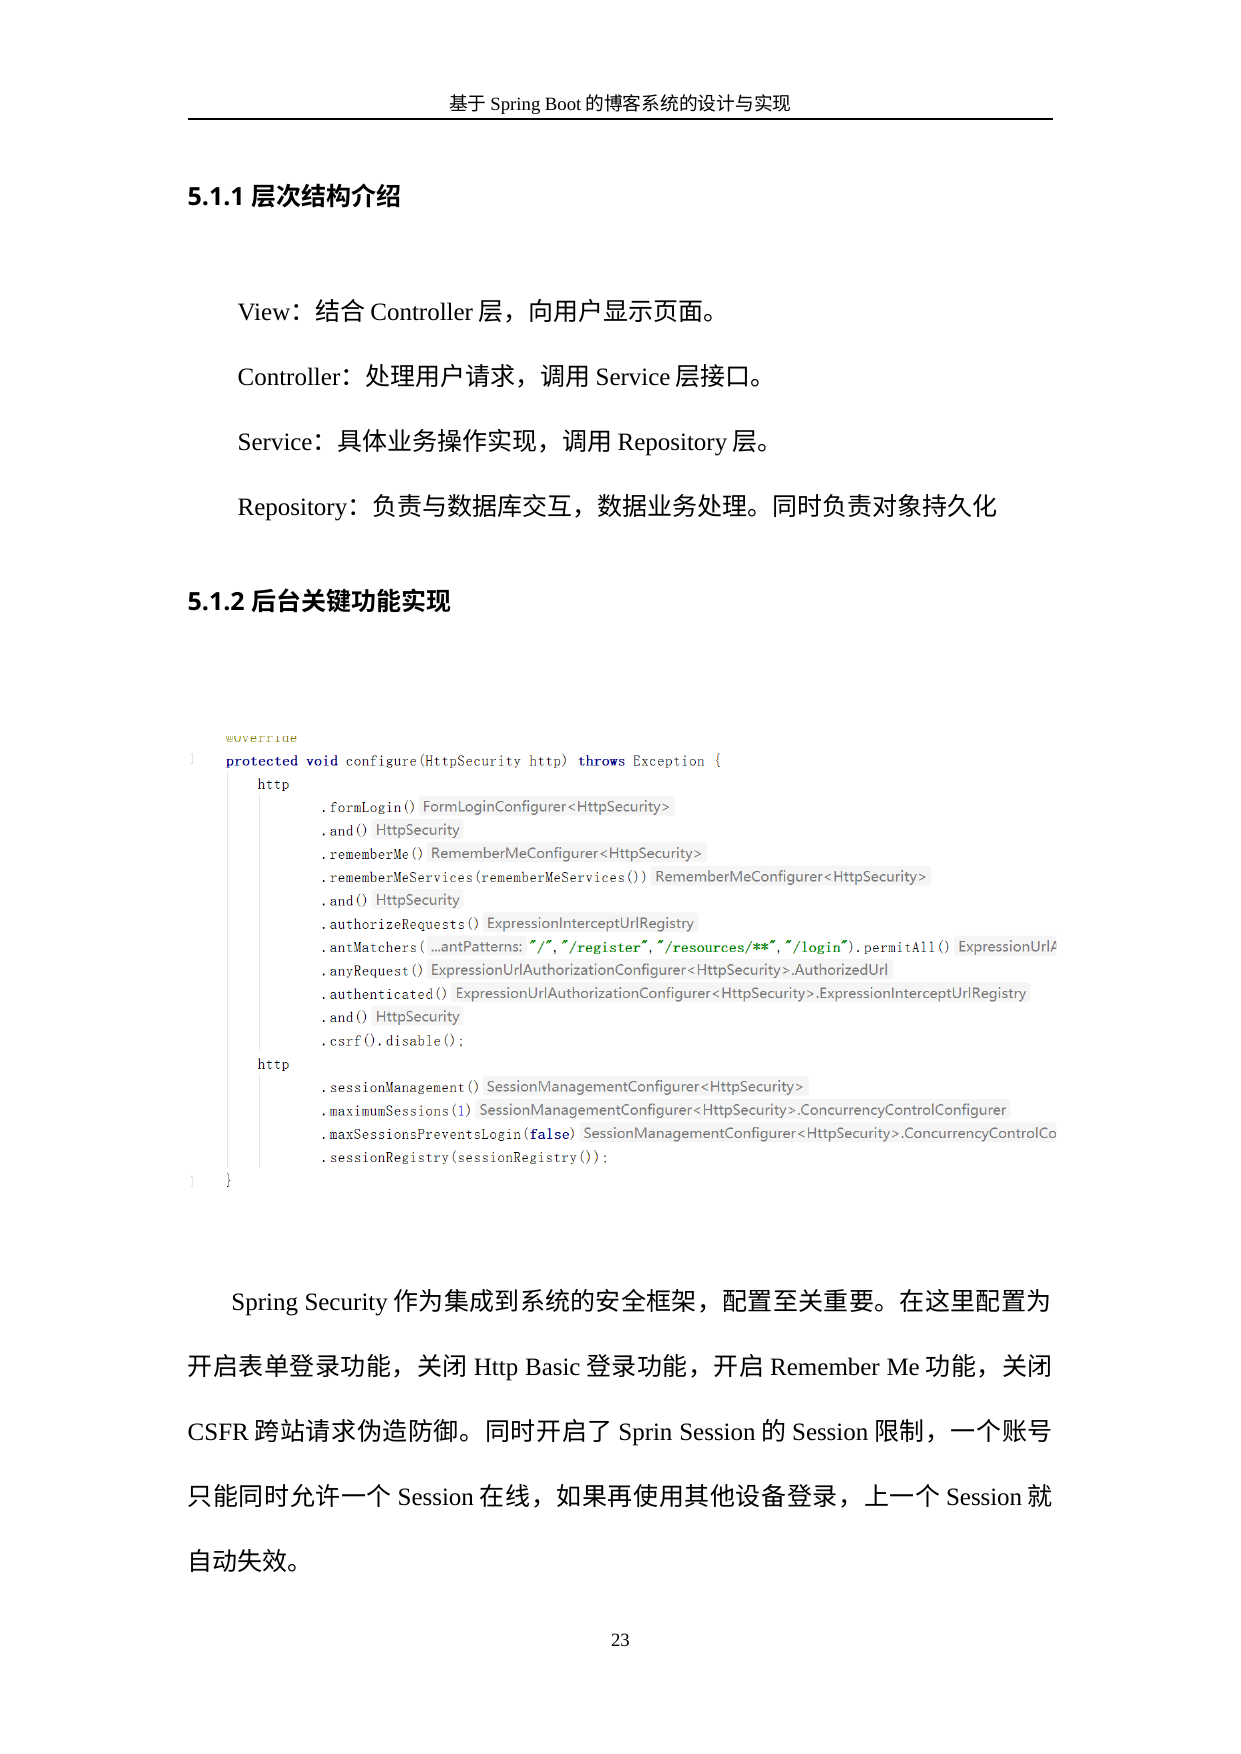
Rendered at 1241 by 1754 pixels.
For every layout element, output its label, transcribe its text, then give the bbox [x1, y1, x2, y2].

subtitle 5.1.2 后台关键功能实现 [187, 567, 1053, 632]
text View：结合Controller层，向用户显示页面。 [187, 277, 1053, 342]
text Repository：负责与数据库交互，数据业务处理。同时负责对象持久化 [187, 472, 1053, 537]
picture [191, 736, 1057, 1203]
text Controller：处理用户请求，调用Service层接口。 [187, 342, 1053, 407]
text Service：具体业务操作实现，调用Repository层。 [187, 407, 1053, 472]
subtitle 5.1.1 层次结构介绍 [187, 162, 1053, 227]
